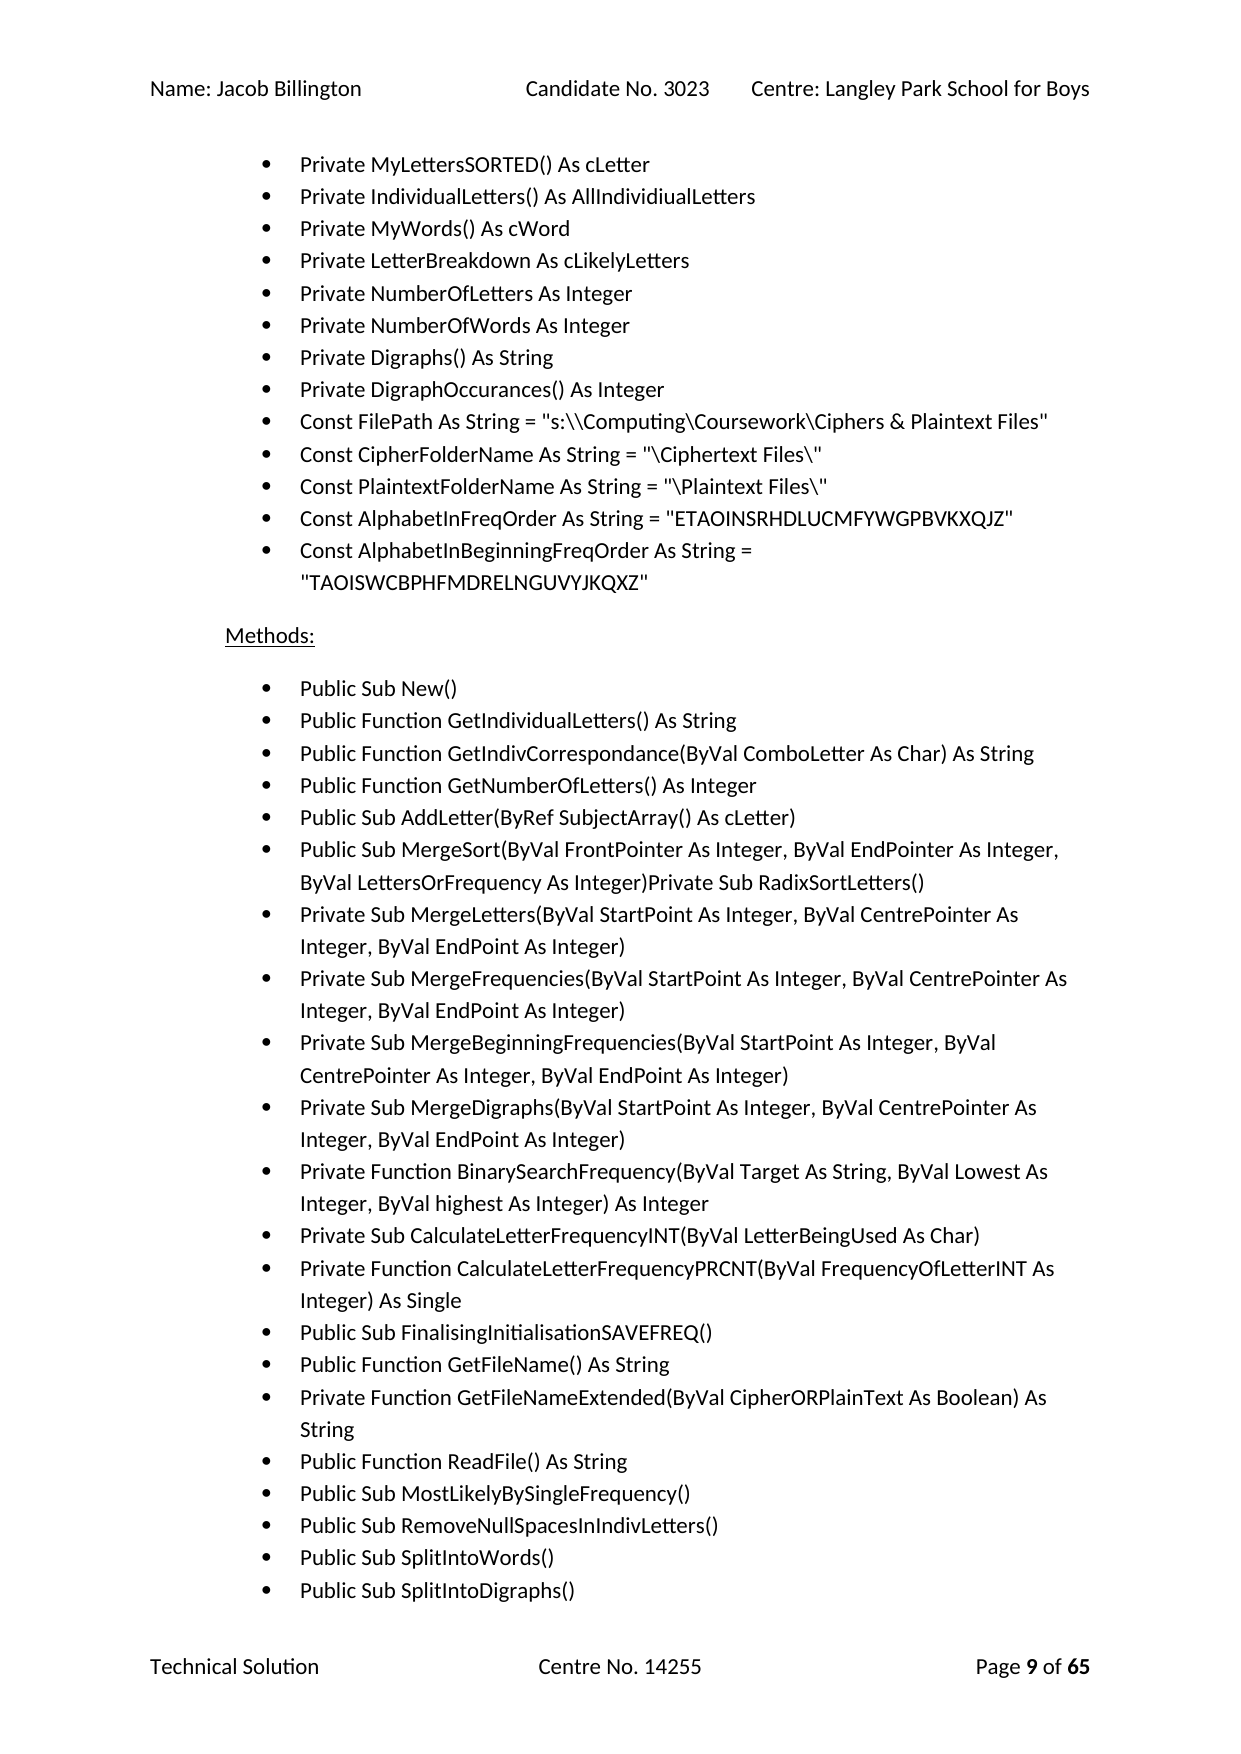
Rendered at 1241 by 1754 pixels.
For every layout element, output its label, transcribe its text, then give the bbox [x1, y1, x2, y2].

list Public Sub SplitIntoWords() [262, 1543, 1090, 1572]
list Private Sub CalculateLetterFrequencyINT(ByVal LetterBeingUsed As Char) [262, 1222, 1090, 1250]
list Public Sub MostLikelyBySingleFrequency() [262, 1479, 1090, 1507]
list Private Sub MergeDigraphs(ByVal StartPoint As Integer, ByVal CentrePointer As Integer, ByVal EndPoint As Integer) [262, 1093, 1090, 1153]
list Public Sub MergeSort(ByVal FrontPointer As Integer, ByVal EndPointer As Integer, ByVal LettersOrFrequency As Integer)Private Sub RadixSortLetters() [262, 835, 1090, 896]
list Public Function GetIndividualLetters() As String [262, 707, 1090, 735]
list Private NumberOfWords As Integer [262, 311, 1090, 339]
list Public Function GetIndivCorrespondance(ByVal ComboLetter As Char) As String [262, 739, 1090, 767]
list Private Function BinarySearchFrequency(ByVal Target As String, ByVal Lowest As Integer, ByVal highest As Integer) As Integer [262, 1157, 1090, 1217]
list Const AlphabetInFreqOrder As String = "ETAOINSRHDLUCMFYWGPBVKXQJZ" [262, 504, 1090, 532]
list Private Sub MergeLetters(ByVal StartPoint As Integer, ByVal CentrePointer As Integer, ByVal EndPoint As Integer) [262, 900, 1090, 960]
list Public Sub New() [262, 674, 1090, 702]
list Public Sub FinalisingInitialisationSAVEFREQ() [262, 1318, 1090, 1346]
list Private Function CalculateLetterFrequencyPRCNT(ByVal FrequencyOfLetterINT As Integer) As Single [262, 1254, 1090, 1314]
list Private Function GetFileNameExtended(ByVal CipherORPlainText As Boolean) As String [262, 1383, 1090, 1443]
list Const PlaintextFolderName As String = "\Plaintext Files\" [262, 472, 1090, 500]
list Private Sub MergeFrequencies(ByVal StartPoint As Integer, ByVal CentrePointer As Integer, ByVal EndPoint As Integer) [262, 964, 1090, 1024]
list Const AlphabetInBeginningFreqOrder As String = "TAOISWCBPHFMDRELNGUVYJKQXZ" [262, 536, 1090, 596]
list Public Function GetNumberOfLetters() As Integer [262, 771, 1090, 799]
list Private DigraphOccurances() As Integer [262, 375, 1090, 403]
list Const CipherFolderName As String = "\Ciphertext Files\" [262, 440, 1090, 468]
list Public Sub SplitIntoDigraphs() [262, 1576, 1090, 1604]
list Public Sub AddLetter(ByRef SubjectArray() As cLetter) [262, 803, 1090, 831]
list Public Sub RemoveNullSpacesInIndivLetters() [262, 1511, 1090, 1539]
list Private LetterBreakdown As cLikelyLetters [262, 247, 1090, 274]
text Methods: [150, 621, 1090, 649]
list Private Digraphs() As String [262, 343, 1090, 371]
list Public Function GetFileName() As String [262, 1350, 1090, 1378]
list Private MyLettersSORTED() As cLetter [262, 150, 1090, 178]
list Private IndividualLetters() As AllIndividiualLetters [262, 182, 1090, 210]
list Private NumberOfLetters As Integer [262, 279, 1090, 307]
list Public Function ReadFile() As String [262, 1447, 1090, 1475]
list Private Sub MergeBeginningFrequencies(ByVal StartPoint As Integer, ByVal CentrePointer As Integer, ByVal EndPoint As Integer) [262, 1028, 1090, 1089]
list Const FilePath As String = "s:\\Computing\Coursework\Ciphers & Plaintext Files" [262, 407, 1090, 436]
list Private MyWords() As cWord [262, 214, 1090, 242]
